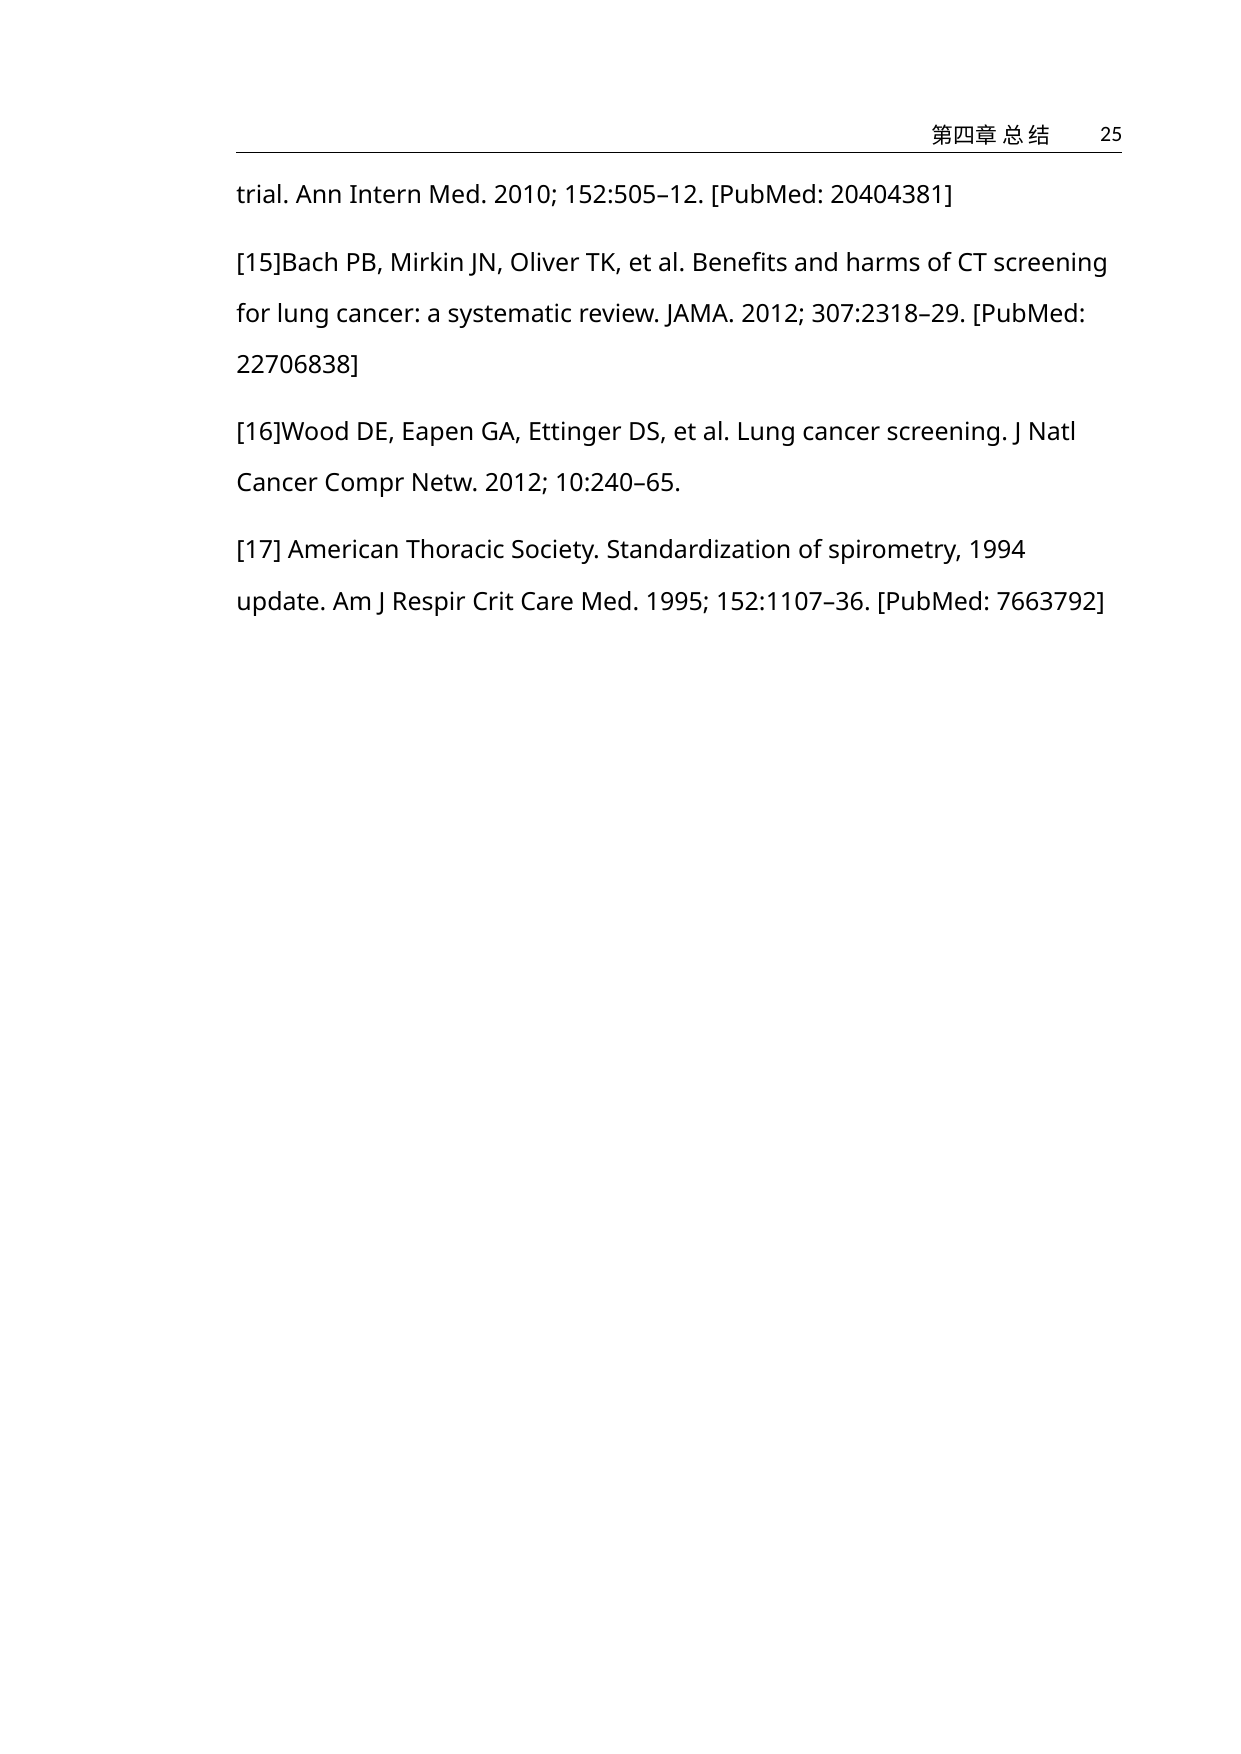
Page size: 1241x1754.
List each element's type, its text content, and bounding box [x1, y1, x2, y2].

text [15]Bach PB, Mirkin JN, Oliver TK, et al. Benefits and harms of CT screening for lung cancer: a systematic review. JAMA. 2012; 307:2318–29. [PubMed: 22706838] [236, 244, 1122, 381]
text [17] American Thoracic Society. Standardization of spirometry, 1994 update. Am J Respir Crit Care Med. 1995; 152:1107–36. [PubMed: 7663792] [236, 532, 1122, 617]
text [16]Wood DE, Eapen GA, Ettinger DS, et al. Lung cancer screening. J Natl Cancer Compr Netw. 2012; 10:240–65. [236, 414, 1122, 499]
